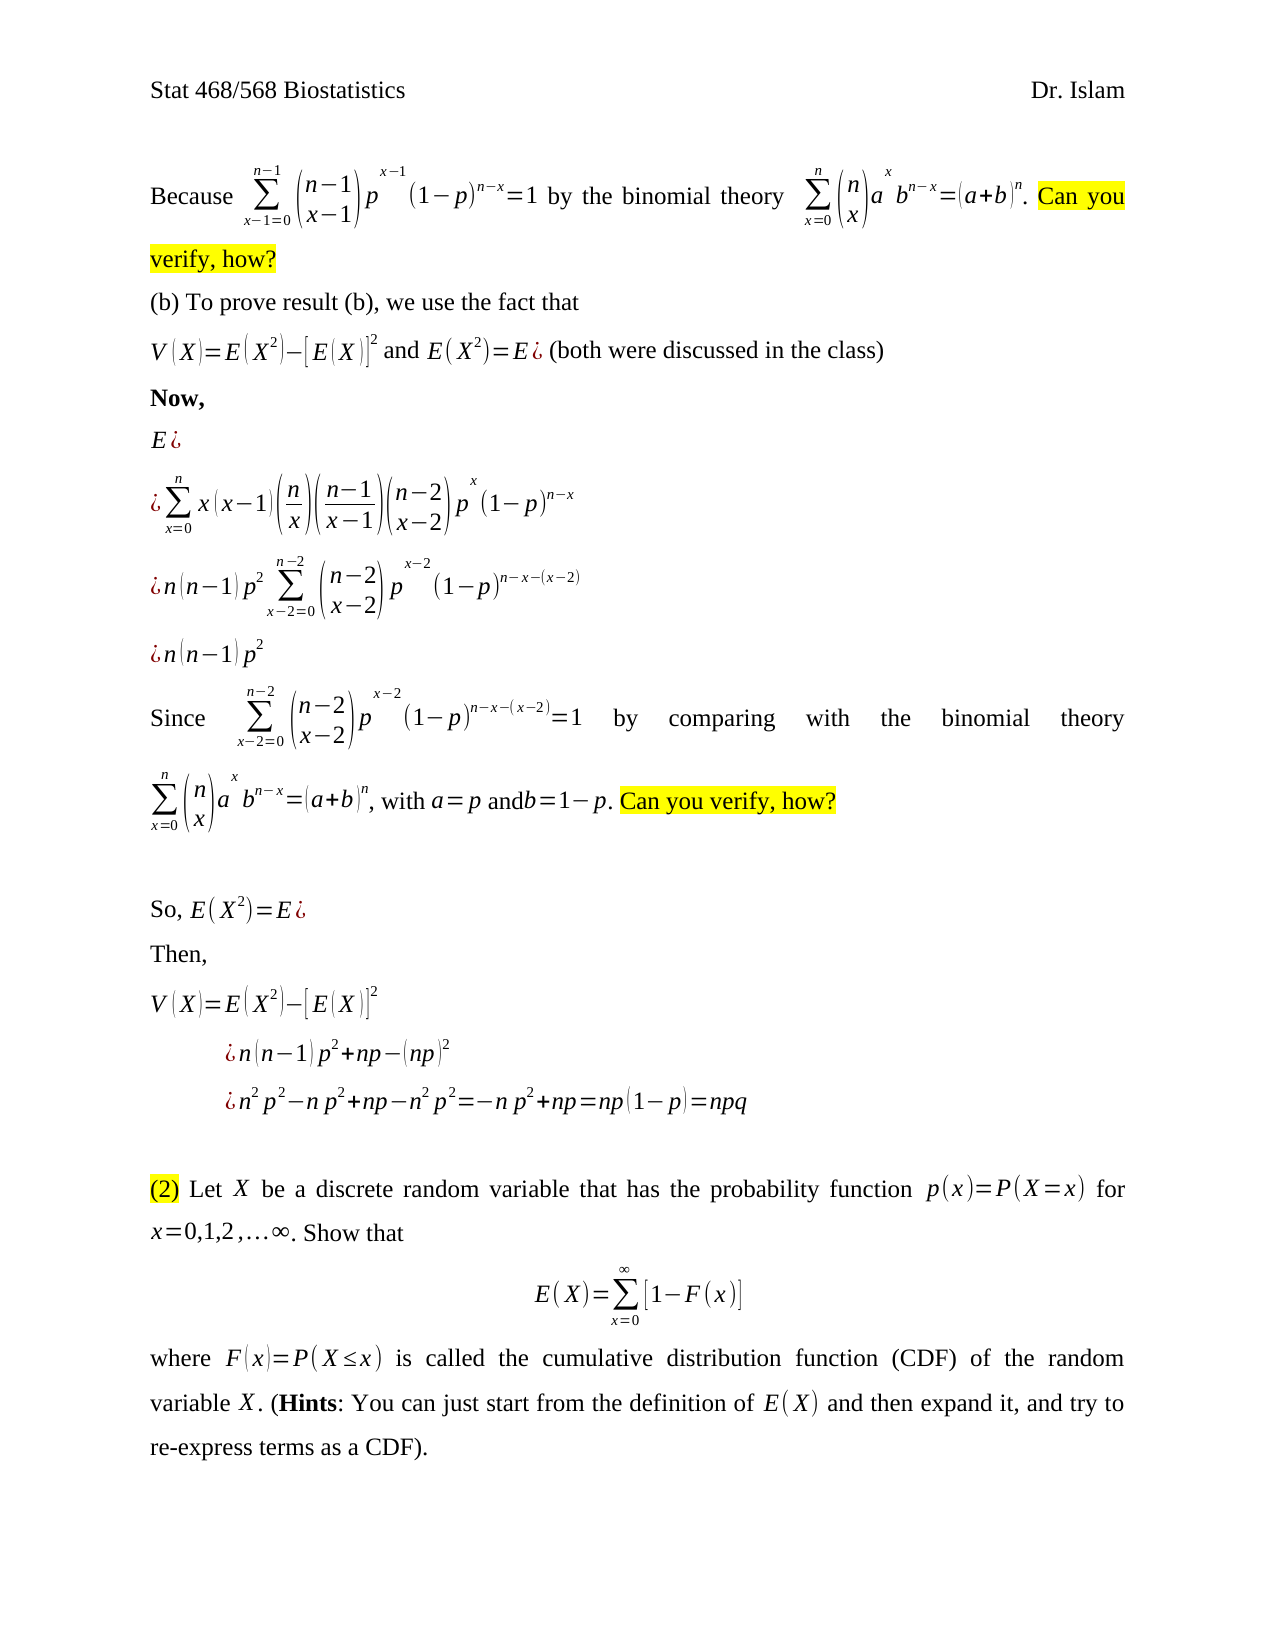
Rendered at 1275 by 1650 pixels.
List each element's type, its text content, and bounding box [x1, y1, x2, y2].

text (b) To prove result (b), we use the fact that [150, 287, 1125, 316]
text Then, [150, 939, 1125, 968]
text So, [150, 892, 1125, 925]
text Since by comparing with the binomial theory , with and. Can you verify, how? [150, 683, 1125, 834]
text (2) Let be a discrete random variable that has the probability function for . Show that [150, 1173, 1125, 1246]
text where is called the cumulative distribution function (CDF) of the random variable . (Hints: You can just start from the definition of and then expand it, and try to re-express terms as a CDF). [150, 1342, 1125, 1461]
text and (both were discussed in the class) [150, 331, 1125, 369]
text Because by the binomial theory . Can you verify, how? [150, 161, 1125, 273]
text Now, [150, 383, 1125, 412]
